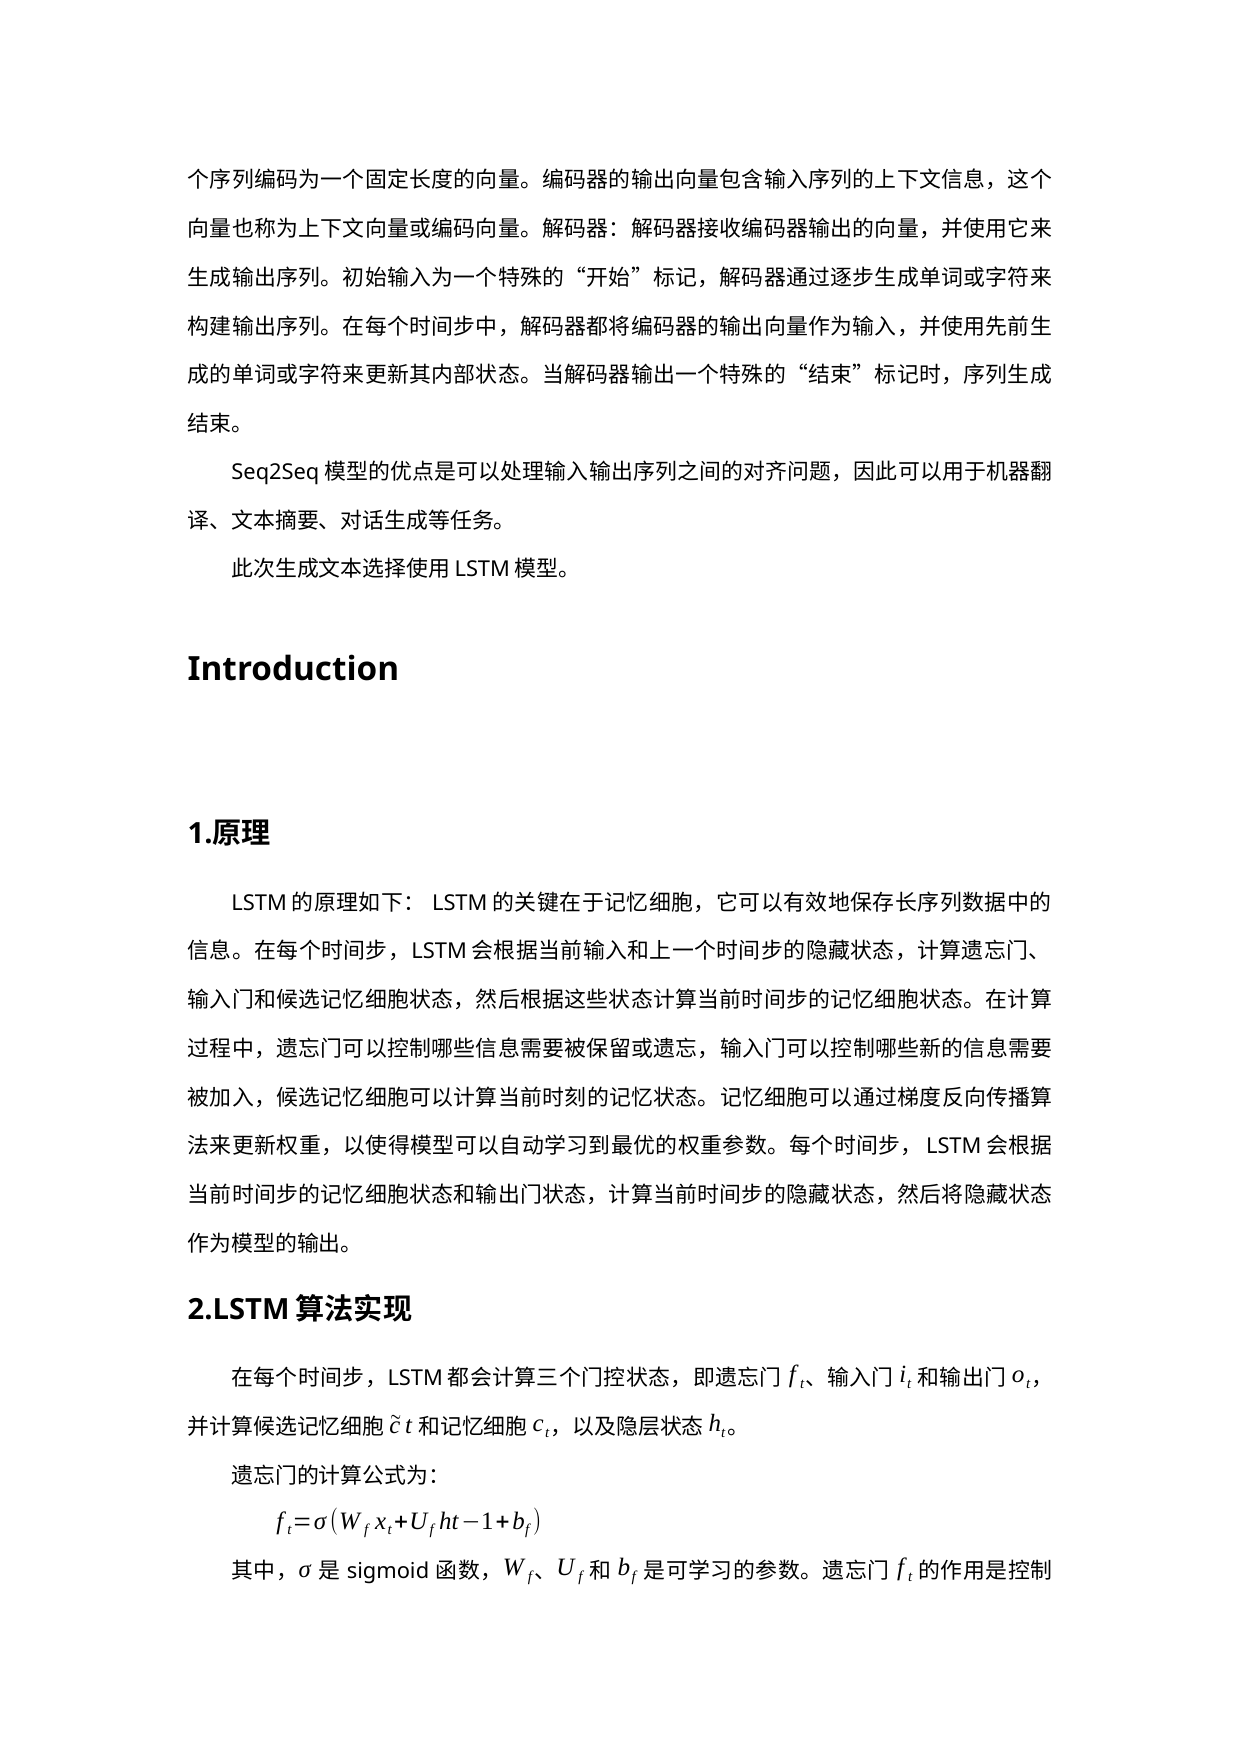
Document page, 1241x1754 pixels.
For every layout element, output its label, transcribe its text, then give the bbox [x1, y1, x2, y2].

subtitle 1.原理 [187, 798, 1053, 863]
subtitle 2.LSTM算法实现 [187, 1274, 1053, 1339]
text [187, 162, 1053, 438]
subtitle Introduction [187, 635, 1053, 700]
text 在每个时间步，LSTM都会计算三个门控状态，即遗忘门 、输入门 和输出门 ，并计算候选记忆细胞 和记忆细胞 ，以及隐层状态 。 [187, 1360, 1053, 1441]
text 此次生成文本选择使用LSTM模型。 [187, 551, 1053, 584]
text Seq2Seq模型的优点是可以处理输入输出序列之间的对齐问题，因此可以用于机器翻译、文本摘要、对话生成等任务。 [187, 454, 1053, 535]
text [187, 1553, 1053, 1585]
text 遗忘门的计算公式为： [187, 1457, 1053, 1490]
text LSTM的原理如下： LSTM的关键在于记忆细胞，它可以有效地保存长序列数据中的信息。在每个时间步，LSTM会根据当前输入和上一个时间步的隐藏状态，计算遗忘门、输入门和候选记忆细胞状态，然后根据这些状态计算当前时间步的记忆细胞状态。在计算过程中，遗忘门可以控制哪些信息需要被保留或遗忘，输入门可以控制哪些新的信息需要被加入，候选记忆细胞可以计算当前时刻的记忆状态。记忆细胞可以通过梯度反向传播算法来更新权重，以使得模型可以自动学习到最优的权重参数。每个时间步，LSTM会根据当前时间步的记忆细胞状态和输出门状态，计算当前时间步的隐藏状态，然后将隐藏状态作为模型的输出。 [187, 884, 1053, 1258]
